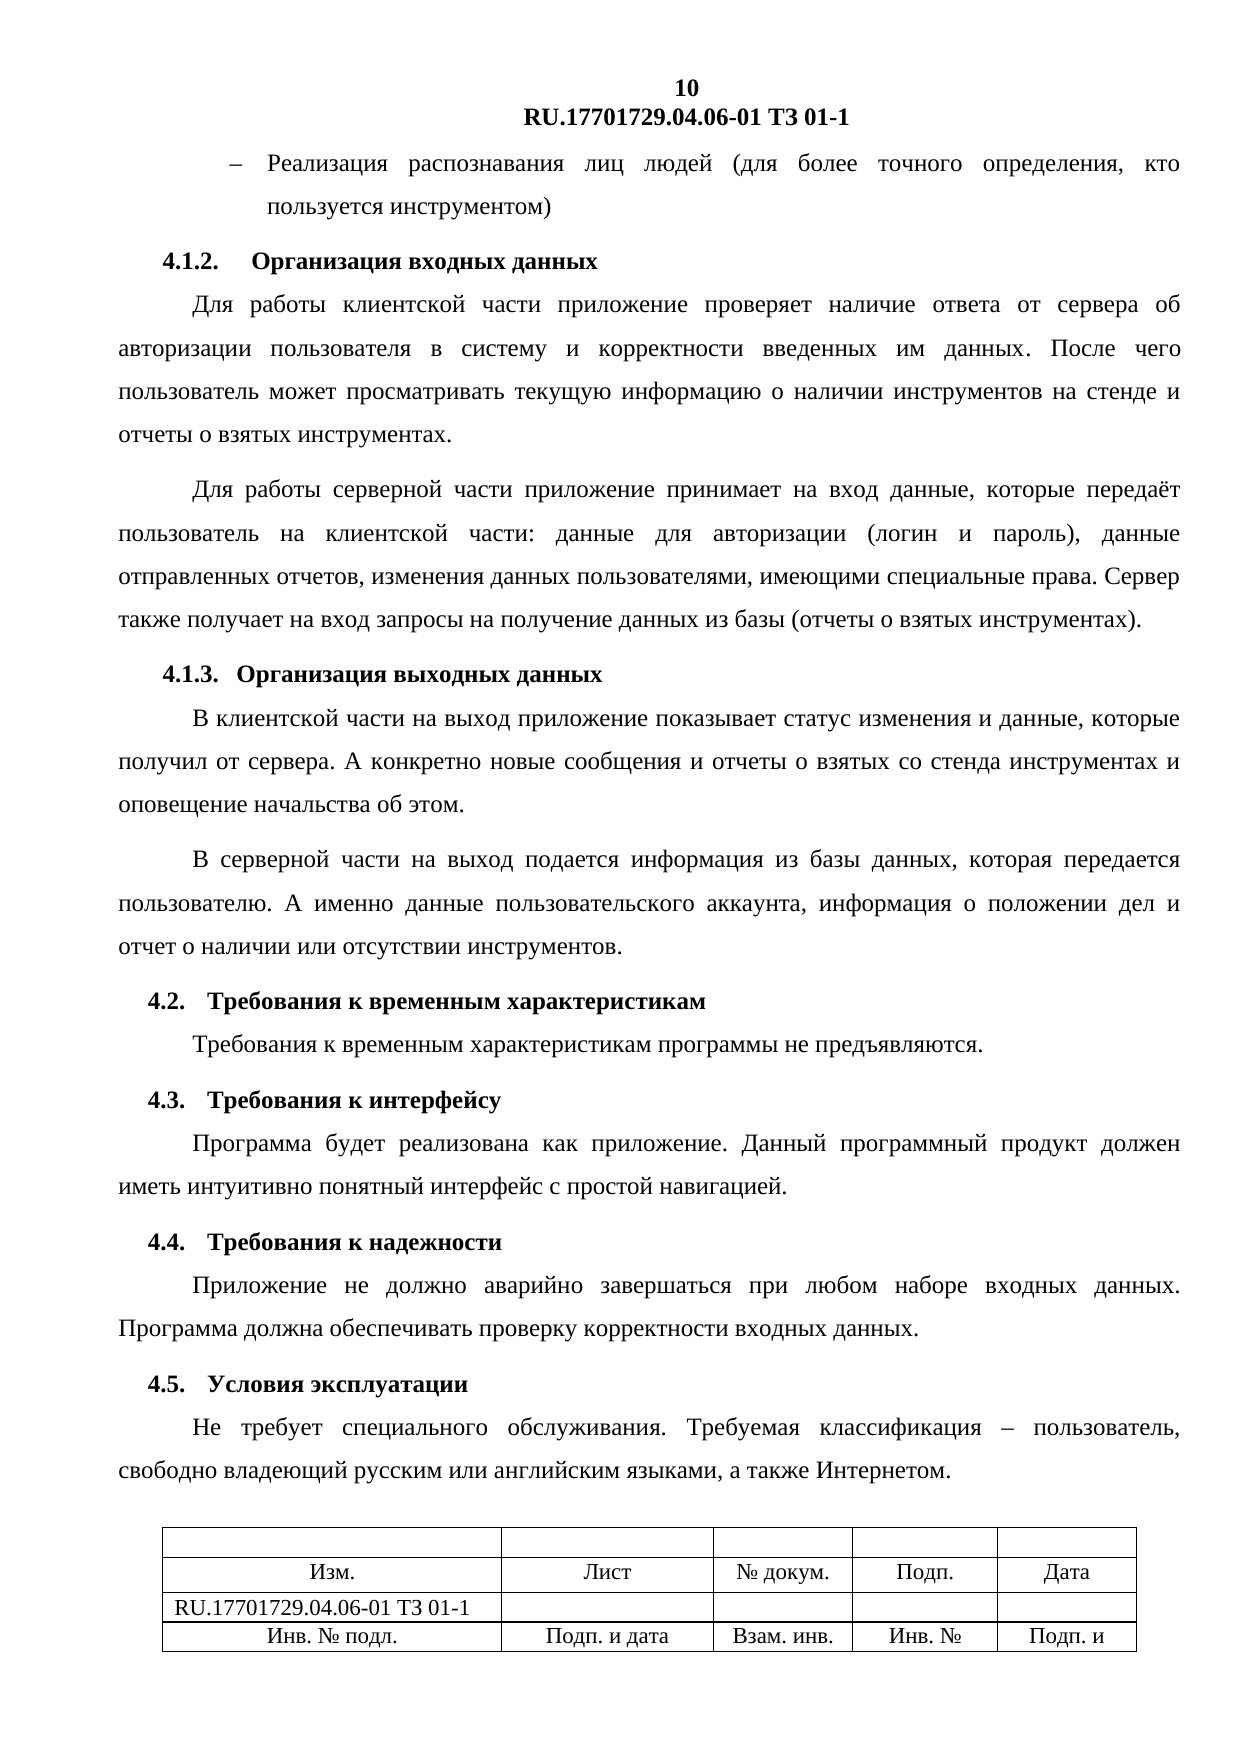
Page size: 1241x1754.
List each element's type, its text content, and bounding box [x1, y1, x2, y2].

subtitle Условия эксплуатации [148, 1369, 1181, 1398]
subtitle Требования к надежности [148, 1227, 1181, 1256]
subtitle Требования к интерфейсу [148, 1085, 1181, 1114]
text Для работы серверной части приложение принимает на вход данные, которые передаёт пользователь на клиентской части: данные для авторизации (логин и пароль), данные отправленных отчетов, изменения данных пользователями, имеющими специальные права. Сервер также получает на вход запросы на получение данных из базы (отчеты о взятых инструментах). [118, 474, 1181, 633]
subtitle Организация входных данных [162, 246, 1181, 275]
text Приложение не должно аварийно завершаться при любом наборе входных данных. Программа должна обеспечивать проверку корректности входных данных. [118, 1270, 1181, 1342]
text Не требует специального обслуживания. Требуемая классификация – пользователь, свободно владеющий русским или английским языками, а также Интернетом. [118, 1412, 1181, 1484]
text В клиентской части на выход приложение показывает статус изменения и данные, которые получил от сервера. А конкретно новые сообщения и отчеты о взятых со стенда инструментах и оповещение начальства об этом. [118, 703, 1181, 818]
subtitle Организация выходных данных [162, 659, 1181, 688]
text Программа будет реализована как приложение. Данный программный продукт должен иметь интуитивно понятный интерфейс с простой навигацией. [118, 1128, 1181, 1200]
text Требования к временным характеристикам программы не предъявляются. [118, 1029, 1181, 1058]
text В серверной части на выход подается информация из базы данных, которая передается пользователю. А именно данные пользовательского аккаунта, информация о положении дел и отчет о наличии или отсутствии инструментов. [118, 844, 1181, 959]
subtitle Требования к временным характеристикам [148, 986, 1181, 1015]
text Для работы клиентской части приложение проверяет наличие ответа от сервера об авторизации пользователя в систему и корректности введенных им данных. После чего пользователь может просматривать текущую информацию о наличии инструментов на стенде и отчеты о взятых инструментах. [118, 289, 1181, 448]
list Реализация распознавания лиц людей (для более точного определения, кто пользуется инструментом) [229, 148, 1181, 219]
